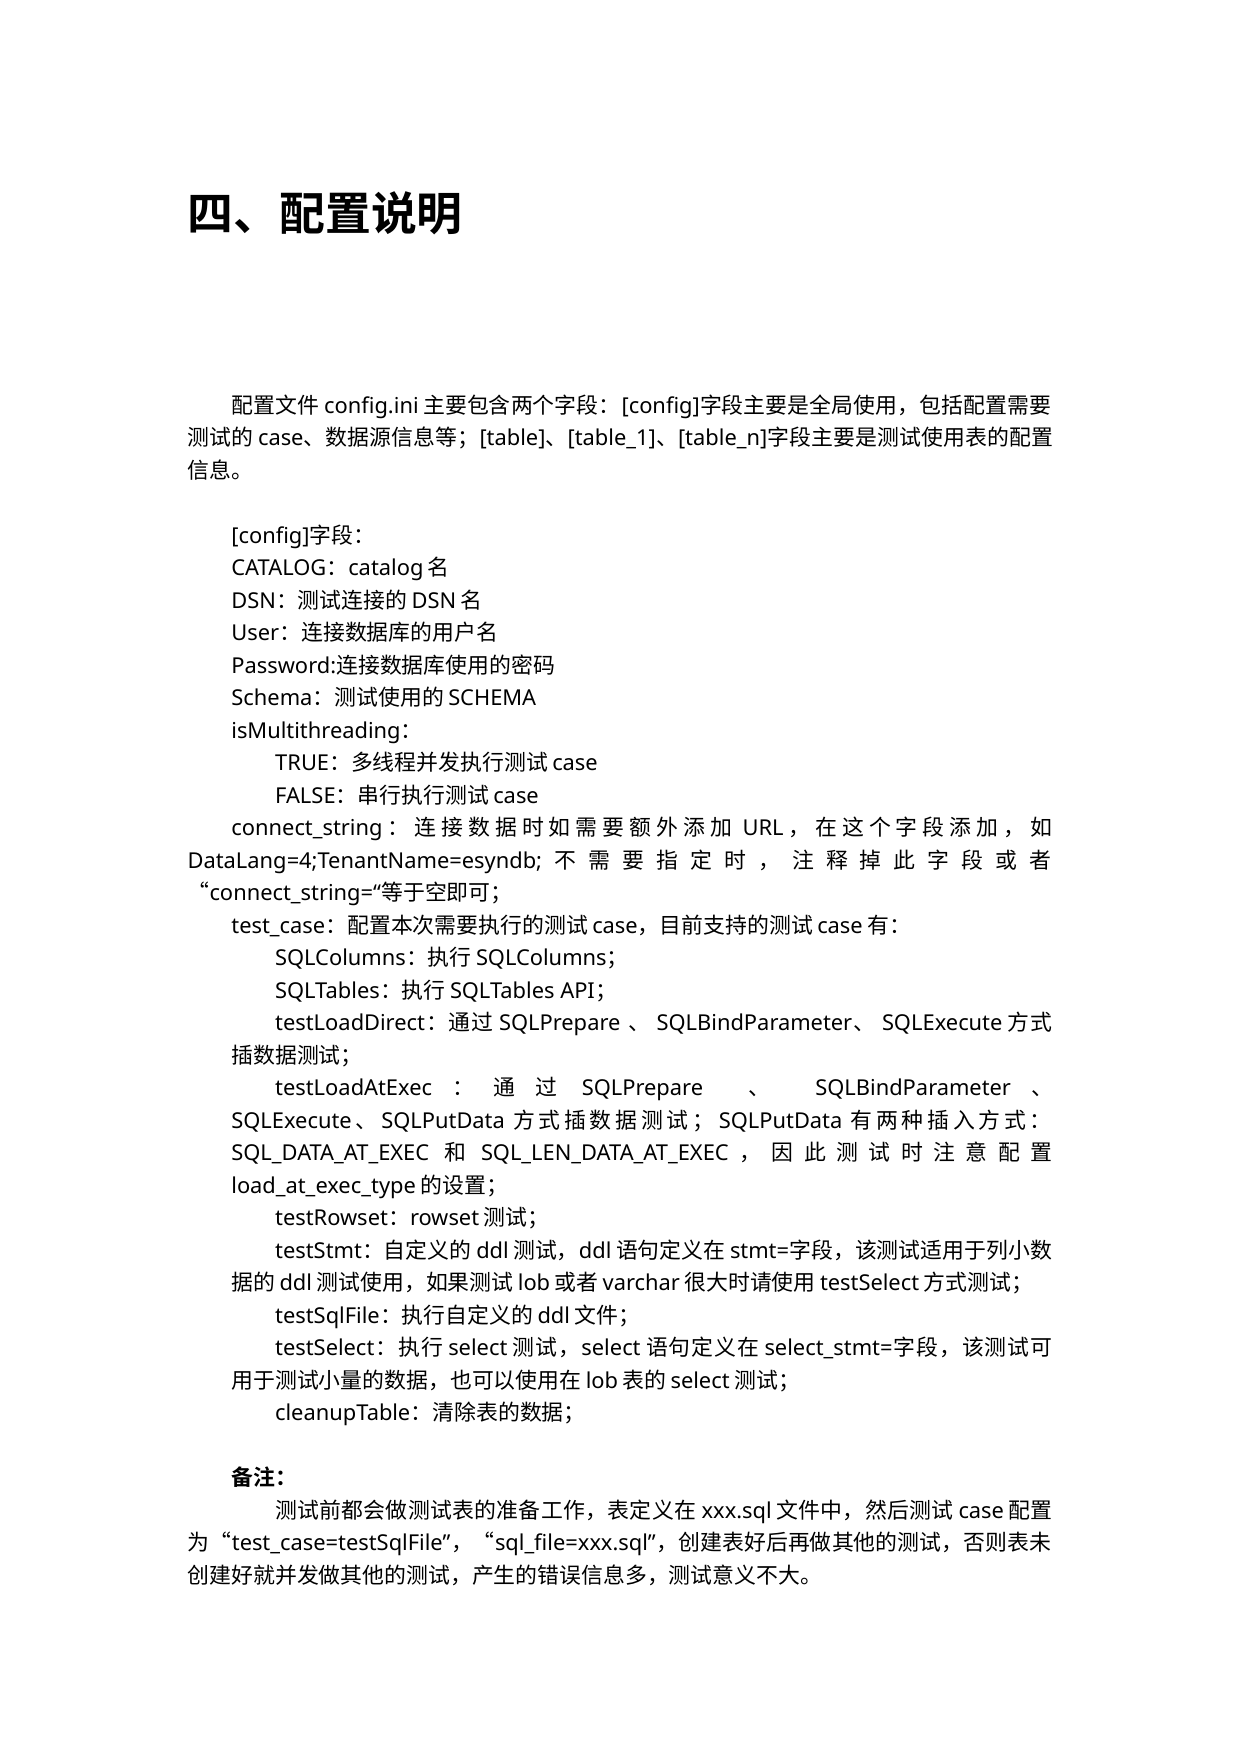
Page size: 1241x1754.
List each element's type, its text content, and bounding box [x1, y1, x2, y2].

text testStmt：自定义的ddl测试，ddl语句定义在stmt=字段，该测试适用于列小数据的ddl测试使用，如果测试lob或者varchar很大时请使用testSelect方式测试； [231, 1232, 1053, 1297]
text FALSE：串行执行测试case [187, 777, 1053, 810]
text Password:连接数据库使用的密码 [187, 647, 1053, 680]
text isMultithreading： [187, 712, 1053, 745]
text DSN：测试连接的DSN名 [187, 582, 1053, 615]
text testRowset：rowset测试； [231, 1200, 1053, 1232]
text User：连接数据库的用户名 [187, 615, 1053, 647]
text testSqlFile：执行自定义的ddl文件； [231, 1297, 1053, 1330]
text 测试前都会做测试表的准备工作，表定义在xxx.sql文件中，然后测试case配置为“test_case=testSqlFile”，“sql_file=xxx.sql”，创建表好后再做其他的测试，否则表未创建好就并发做其他的测试，产生的错误信息多，测试意义不大。 [187, 1492, 1053, 1590]
subtitle 四、配置说明 [187, 162, 1053, 259]
text testLoadAtExec：通过SQLPrepare 、 SQLBindParameter、 SQLExecute、SQLPutData方式插数据测试；SQLPutData有两种插入方式：SQL_DATA_AT_EXEC和SQL_LEN_DATA_AT_EXEC，因此测试时注意配置load_at_exec_type的设置； [231, 1070, 1053, 1200]
text connect_string：连接数据时如需要额外添加URL，在这个字段添加，如DataLang=4;TenantName=esyndb;不需要指定时，注释掉此字段或者“connect_string=“等于空即可； [187, 810, 1053, 907]
text 配置文件config.ini主要包含两个字段：[config]字段主要是全局使用，包括配置需要测试的case、数据源信息等；[table]、[table_1]、[table_n]字段主要是测试使用表的配置信息。 [187, 387, 1053, 485]
text SQLTables：执行SQLTables API； [231, 972, 1053, 1005]
text cleanupTable：清除表的数据； [231, 1395, 1053, 1427]
text 备注： [187, 1460, 1053, 1492]
text testSelect：执行select测试，select语句定义在select_stmt=字段，该测试可用于测试小量的数据，也可以使用在lob表的select测试； [231, 1330, 1053, 1395]
text TRUE：多线程并发执行测试case [187, 745, 1053, 777]
text SQLColumns：执行SQLColumns； [231, 940, 1053, 972]
text Schema：测试使用的SCHEMA [187, 680, 1053, 712]
text test_case：配置本次需要执行的测试case，目前支持的测试case有： [187, 907, 1053, 940]
text [config]字段： [187, 517, 1053, 550]
text testLoadDirect：通过SQLPrepare 、 SQLBindParameter、 SQLExecute方式插数据测试； [231, 1005, 1053, 1070]
text CATALOG：catalog名 [187, 550, 1053, 582]
